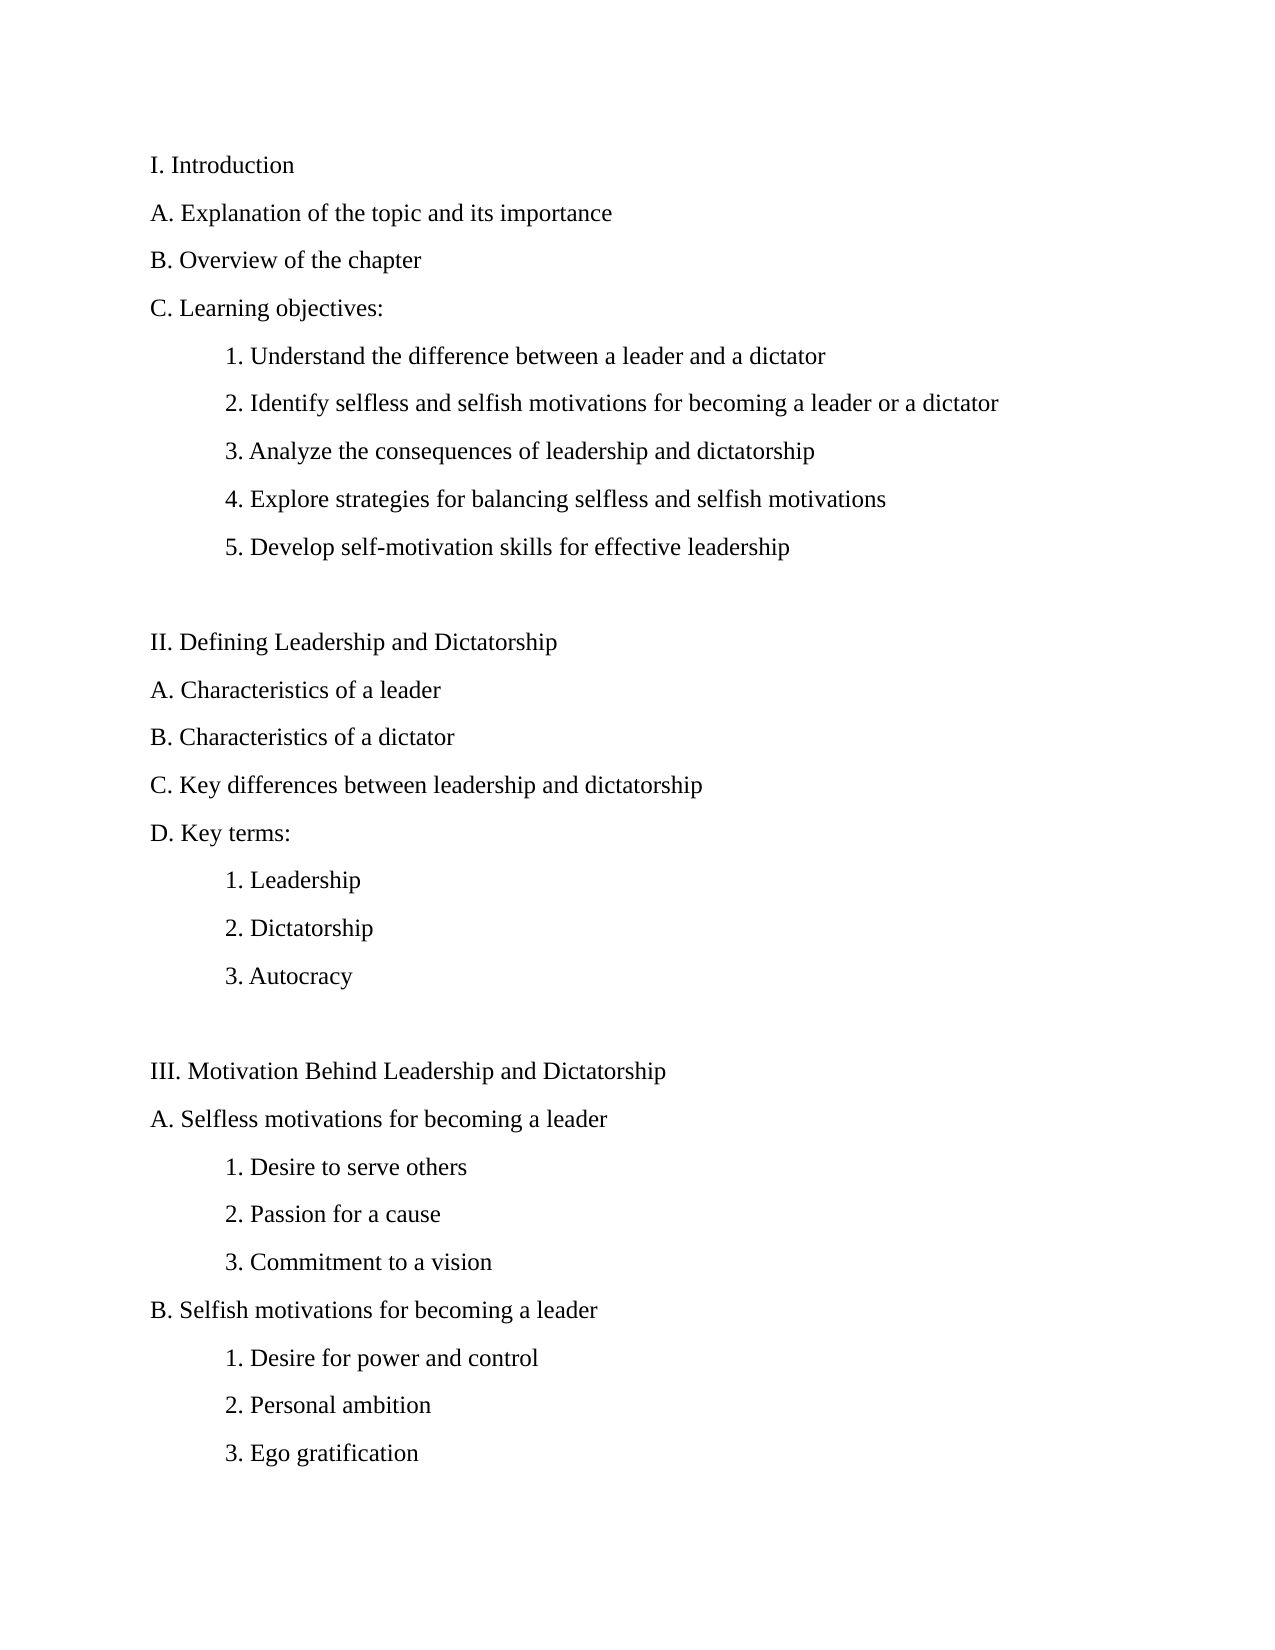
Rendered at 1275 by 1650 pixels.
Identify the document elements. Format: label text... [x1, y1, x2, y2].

text 4. Explore strategies for balancing selfless and selfish motivations [225, 484, 1125, 513]
text 2. Passion for a cause [225, 1199, 1125, 1228]
text C. Learning objectives: [150, 293, 1125, 322]
text B. Selfish motivations for becoming a leader [150, 1295, 1125, 1324]
text 1. Leadership [225, 866, 1125, 894]
text C. Key differences between leadership and dictatorship [150, 770, 1125, 799]
text B. Overview of the chapter [150, 245, 1125, 274]
text 3. Autocracy [225, 961, 1125, 990]
text 2. Personal ambition [225, 1390, 1125, 1419]
text I. Introduction [150, 150, 1125, 179]
text 1. Desire for power and control [225, 1343, 1125, 1371]
text A. Explanation of the topic and its importance [150, 198, 1125, 226]
text A. Selfless motivations for becoming a leader [150, 1104, 1125, 1133]
text 1. Desire to serve others [225, 1152, 1125, 1181]
text 3. Commitment to a vision [225, 1247, 1125, 1276]
text A. Characteristics of a leader [150, 675, 1125, 703]
text 3. Analyze the consequences of leadership and dictatorship [225, 436, 1125, 465]
text II. Defining Leadership and Dictatorship [150, 627, 1125, 656]
text 2. Identify selfless and selfish motivations for becoming a leader or a dictator [225, 388, 1125, 417]
text 2. Dictatorship [225, 913, 1125, 942]
text 5. Develop self-motivation skills for effective leadership [225, 532, 1125, 560]
text B. Characteristics of a dictator [150, 722, 1125, 751]
text 3. Ego gratification [225, 1438, 1125, 1467]
text D. Key terms: [150, 818, 1125, 847]
text 1. Understand the difference between a leader and a dictator [225, 341, 1125, 369]
text III. Motivation Behind Leadership and Dictatorship [150, 1056, 1125, 1085]
